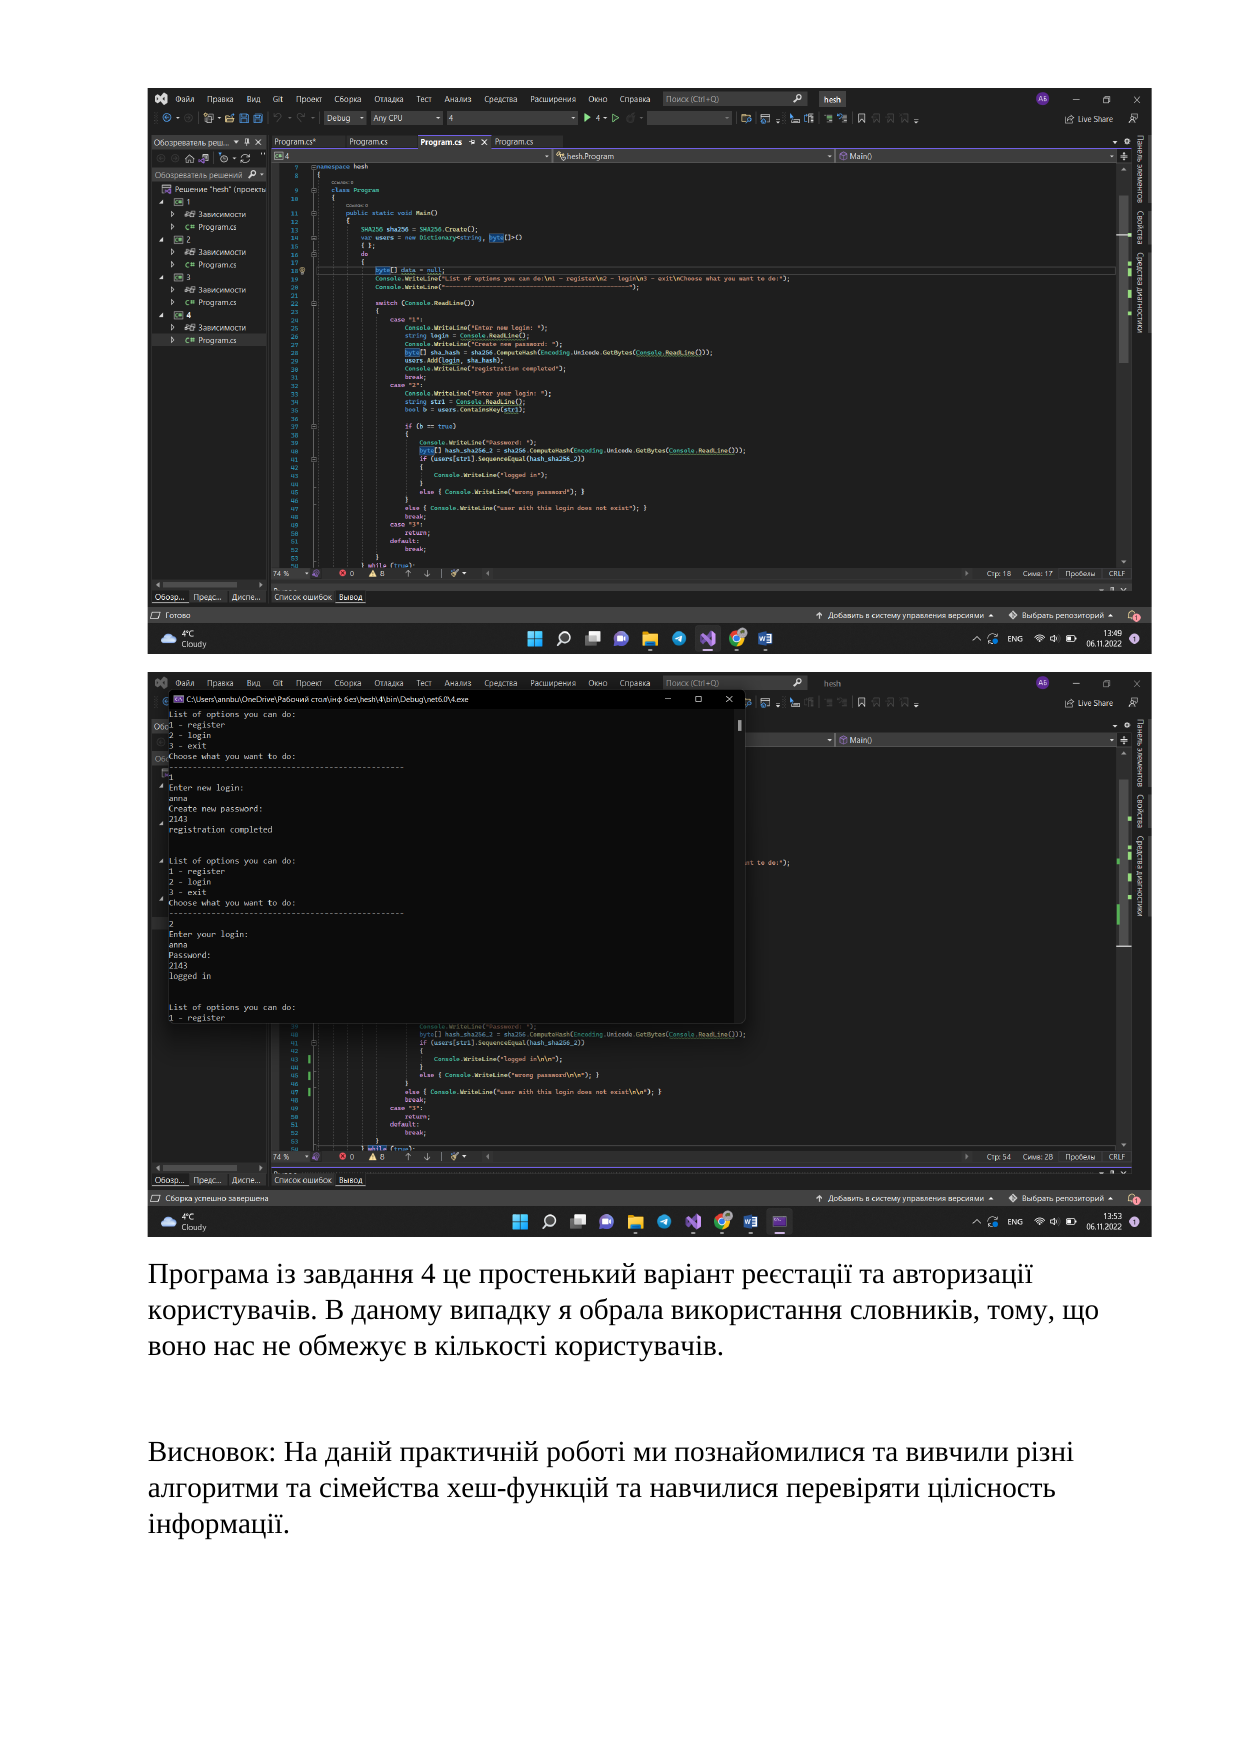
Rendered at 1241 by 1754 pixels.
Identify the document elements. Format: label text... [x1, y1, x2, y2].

text Програма із завдання 4 це простенький варіант реєстації та авторизації користувачів. В даному випадку я обрала використання словників, тому, що воно нас не обмежує в кількості користувачів. [148, 1256, 1152, 1362]
picture [147, 672, 1152, 1237]
picture [147, 88, 1152, 654]
text Висновок: На даній практичній роботі ми познайомилися та вивчили різні алгоритми та сімейства хеш-функцій та навчилися перевіряти цілісность інформації. [148, 1434, 1152, 1539]
